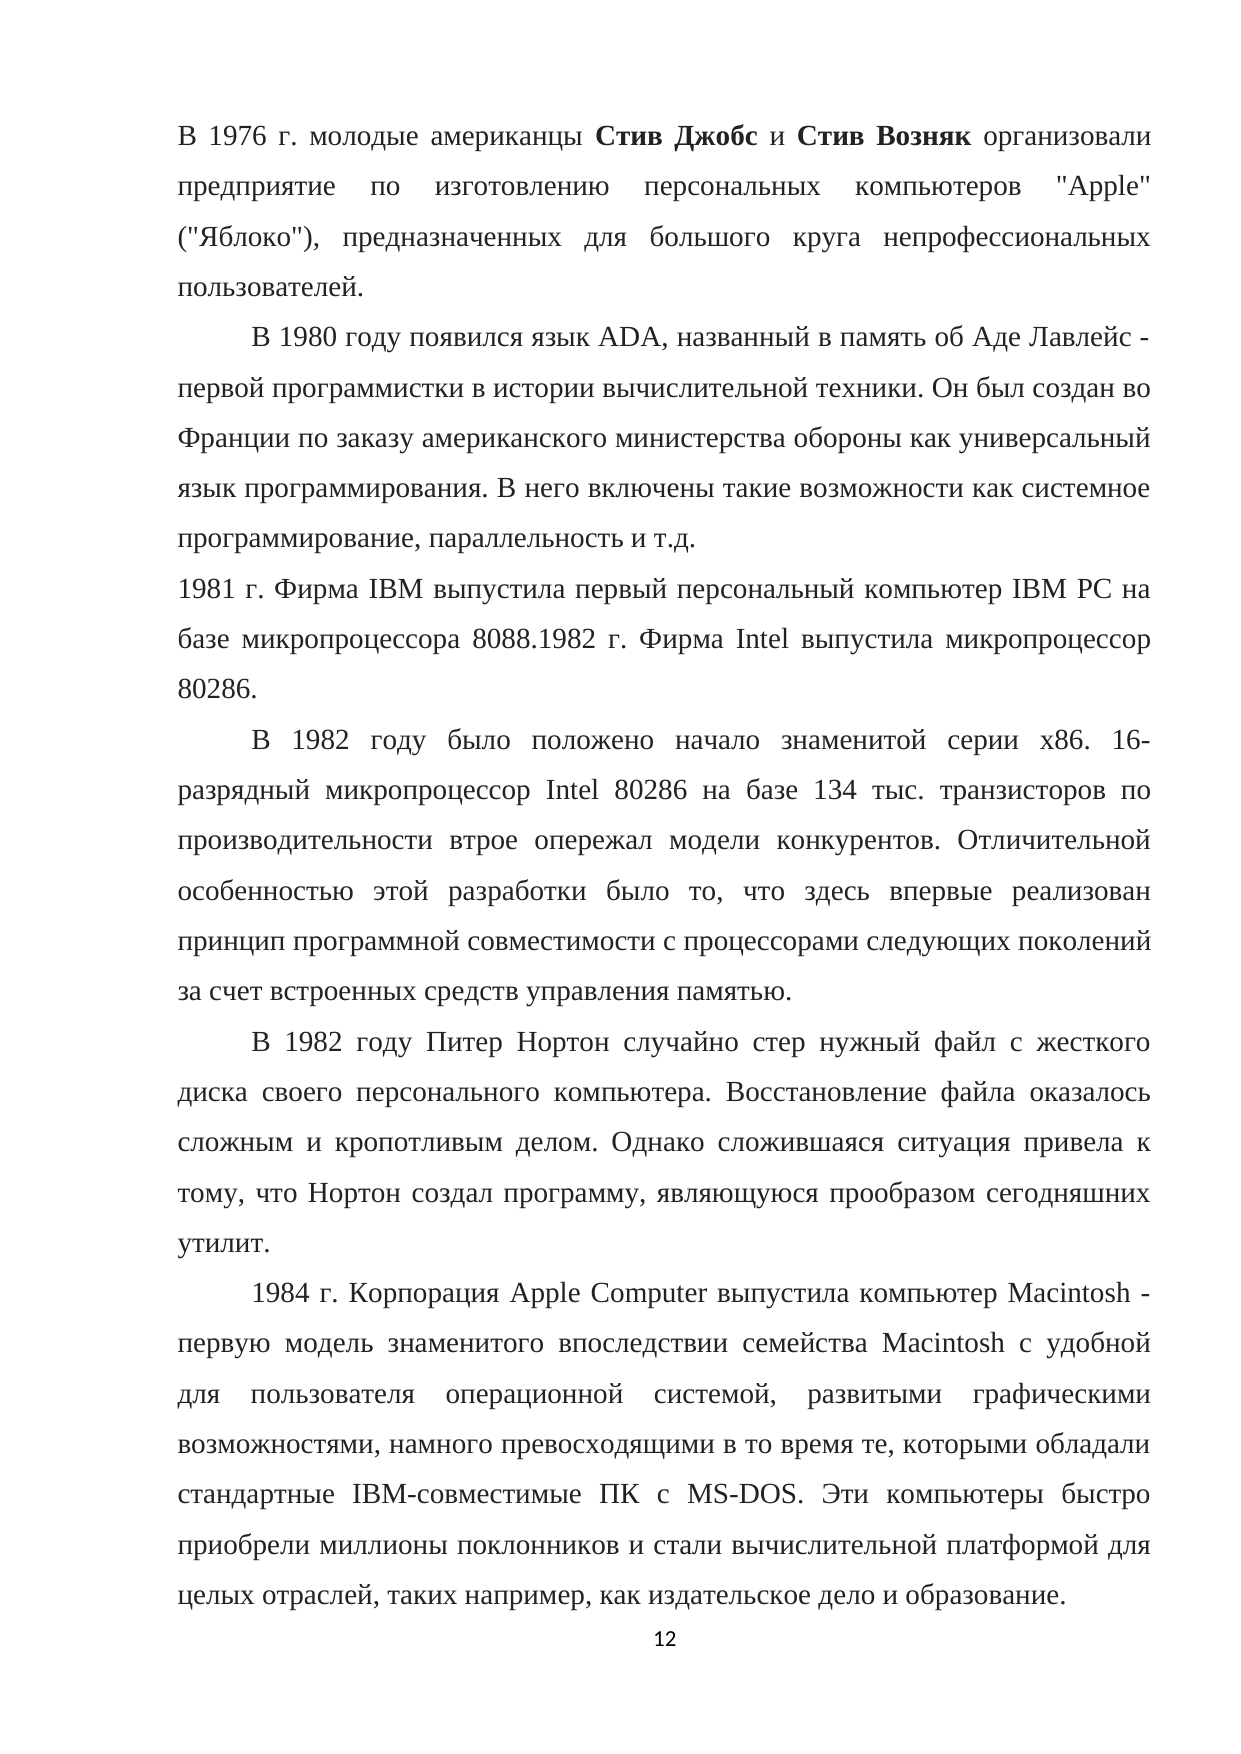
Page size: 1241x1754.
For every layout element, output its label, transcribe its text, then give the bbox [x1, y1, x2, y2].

text В 1982 году было положено начало знаменитой серии х86. 16-разрядный микропроцессор Intel 80286 на базе 134 тыс. транзисторов по производительности втрое опережал модели конкурентов. Отличительной особенностью этой разработки было то, что здесь впервые реализован принцип программной совместимости с процессорами следующих поколений за счет встроенных средств управления памятью. [177, 722, 1152, 1007]
text 1981 г. Фирма IBM выпустила первый персональный компьютер IBM PC на базе микропроцессора 8088.1982 г. Фирма Intel выпустила микропроцессор 80286. [177, 571, 1152, 705]
text В 1976 г. молодые американцы Стив Джобс и Стив Возняк организовали предприятие по изготовлению персональных компьютеров "Apple" ("Яблоко"), предназначенных для большого круга непрофессиональных пользователей. [177, 118, 1152, 303]
text 1984 г. Корпорация Apple Computer выпустила компьютер Macintosh - первую модель знаменитого впоследствии семейства Macintosh c удобной для пользователя операционной системой, развитыми графическими возможностями, намного превосходящими в то время те, которыми обладали стандартные IBM-совместимые ПК с MS-DOS. Эти компьютеры быстро приобрели миллионы поклонников и стали вычислительной платформой для целых отраслей, таких например, как издательское дело и образование. [177, 1275, 1152, 1611]
text В 1982 году Питер Нортон случайно стер нужный файл с жесткого диска своего персонального компьютера. Восстановление файла оказалось сложным и кропотливым делом. Однако сложившаяся ситуация привела к тому, что Нортон создал программу, являющуюся прообразом сегодняшних утилит. [177, 1024, 1152, 1258]
text В 1980 году появился язык ADA, названный в память об Аде Лавлейс - первой программистки в истории вычислительной техники. Он был создан во Франции по заказу американского министерства обороны как универсальный язык программирования. В него включены такие возможности как системное программирование, параллельность и т.д. [177, 319, 1152, 554]
